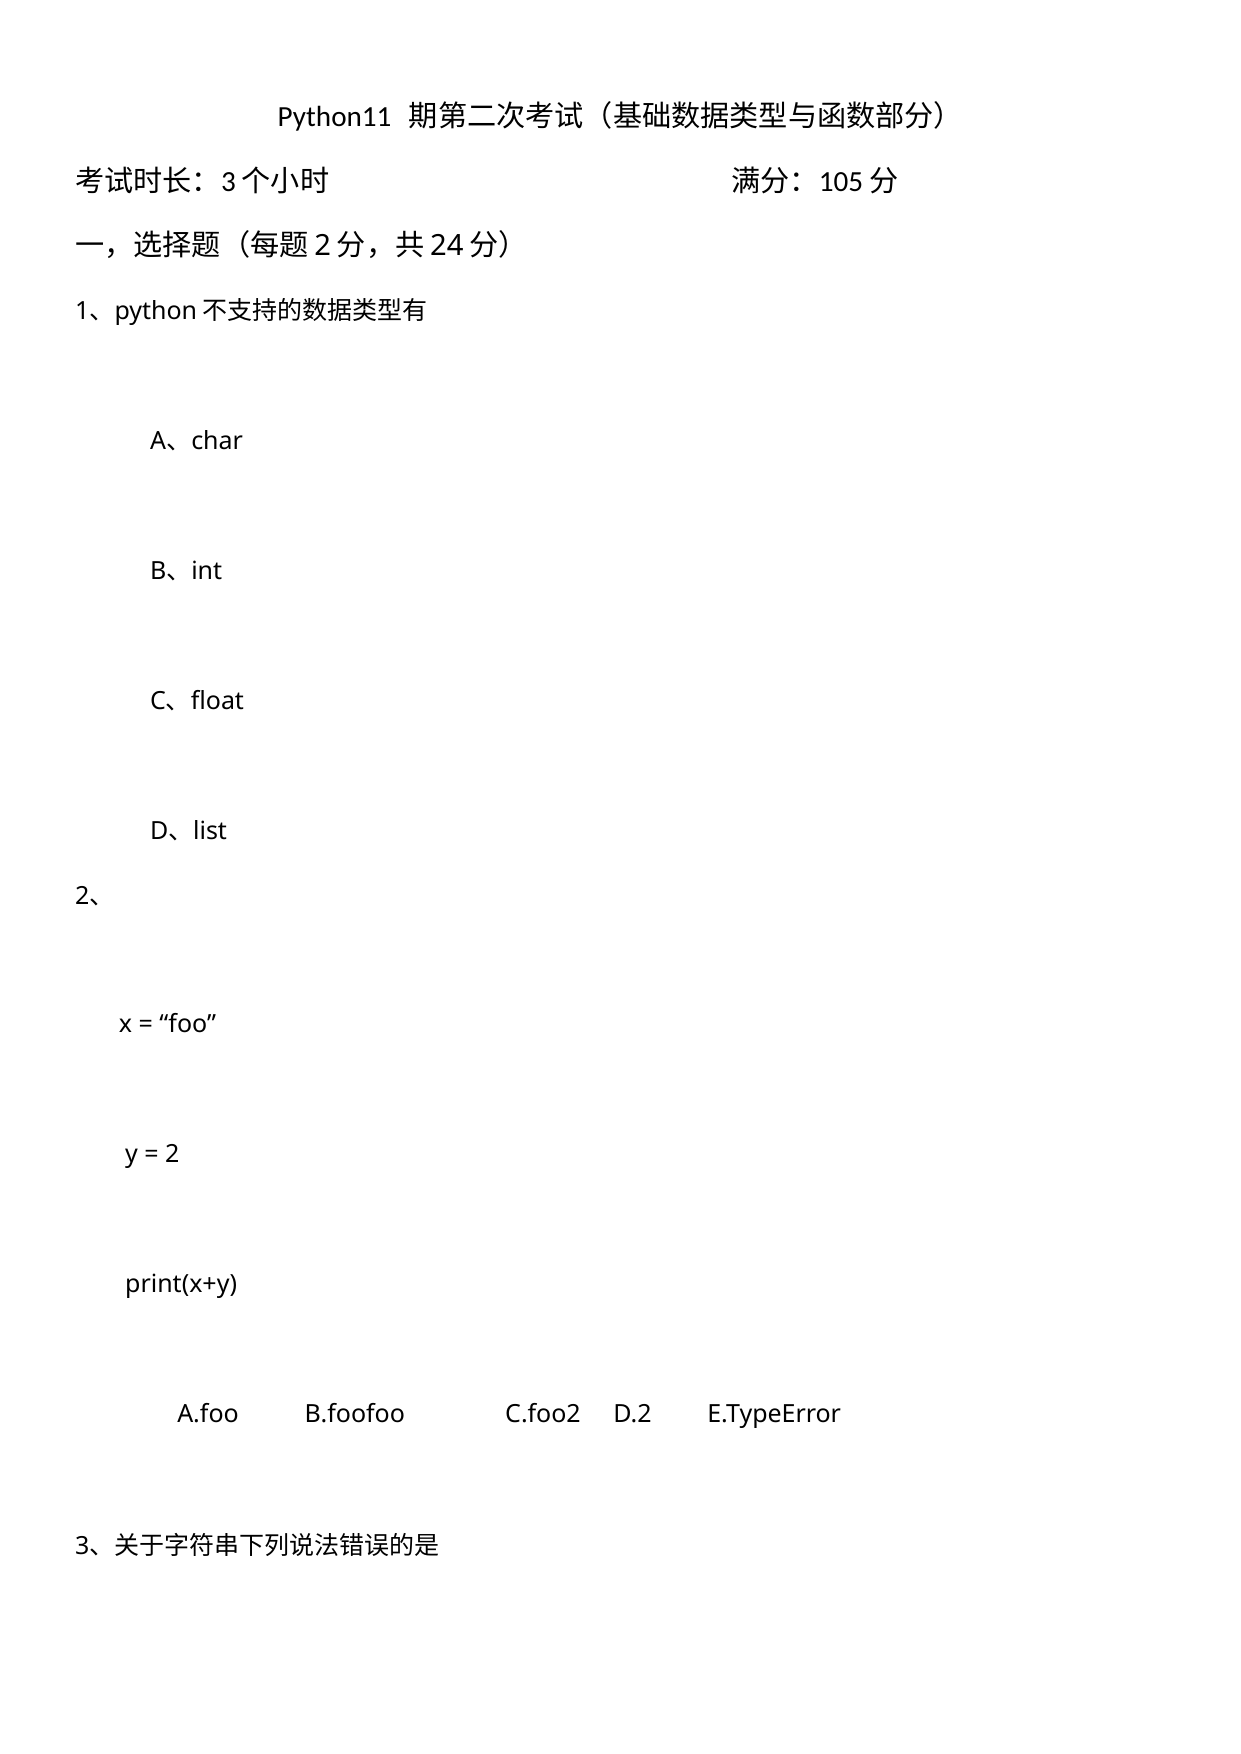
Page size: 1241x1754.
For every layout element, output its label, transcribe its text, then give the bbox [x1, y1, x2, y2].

text 考试时长：3个小时 满分：105分 [75, 146, 1165, 211]
text 一，选择题（每题2分，共24分） [75, 211, 1165, 276]
text 3、关于字符串下列说法错误的是 [75, 1511, 1165, 1576]
text B、int [150, 536, 1165, 601]
text D、list [150, 796, 1165, 861]
text x = “foo” [75, 991, 1165, 1056]
text 1、python不支持的数据类型有 [75, 276, 1165, 341]
text y = 2 [81, 1121, 1165, 1186]
text A、char [75, 406, 1165, 471]
text 2、 [75, 861, 1165, 926]
text C、float [150, 666, 1165, 731]
text A.foo B.foofoo C.foo2 D.2 E.TypeError [75, 1381, 1165, 1446]
text Python11 期第二次考试（基础数据类型与函数部分） [75, 81, 1165, 146]
text print(x+y) [81, 1251, 1165, 1316]
